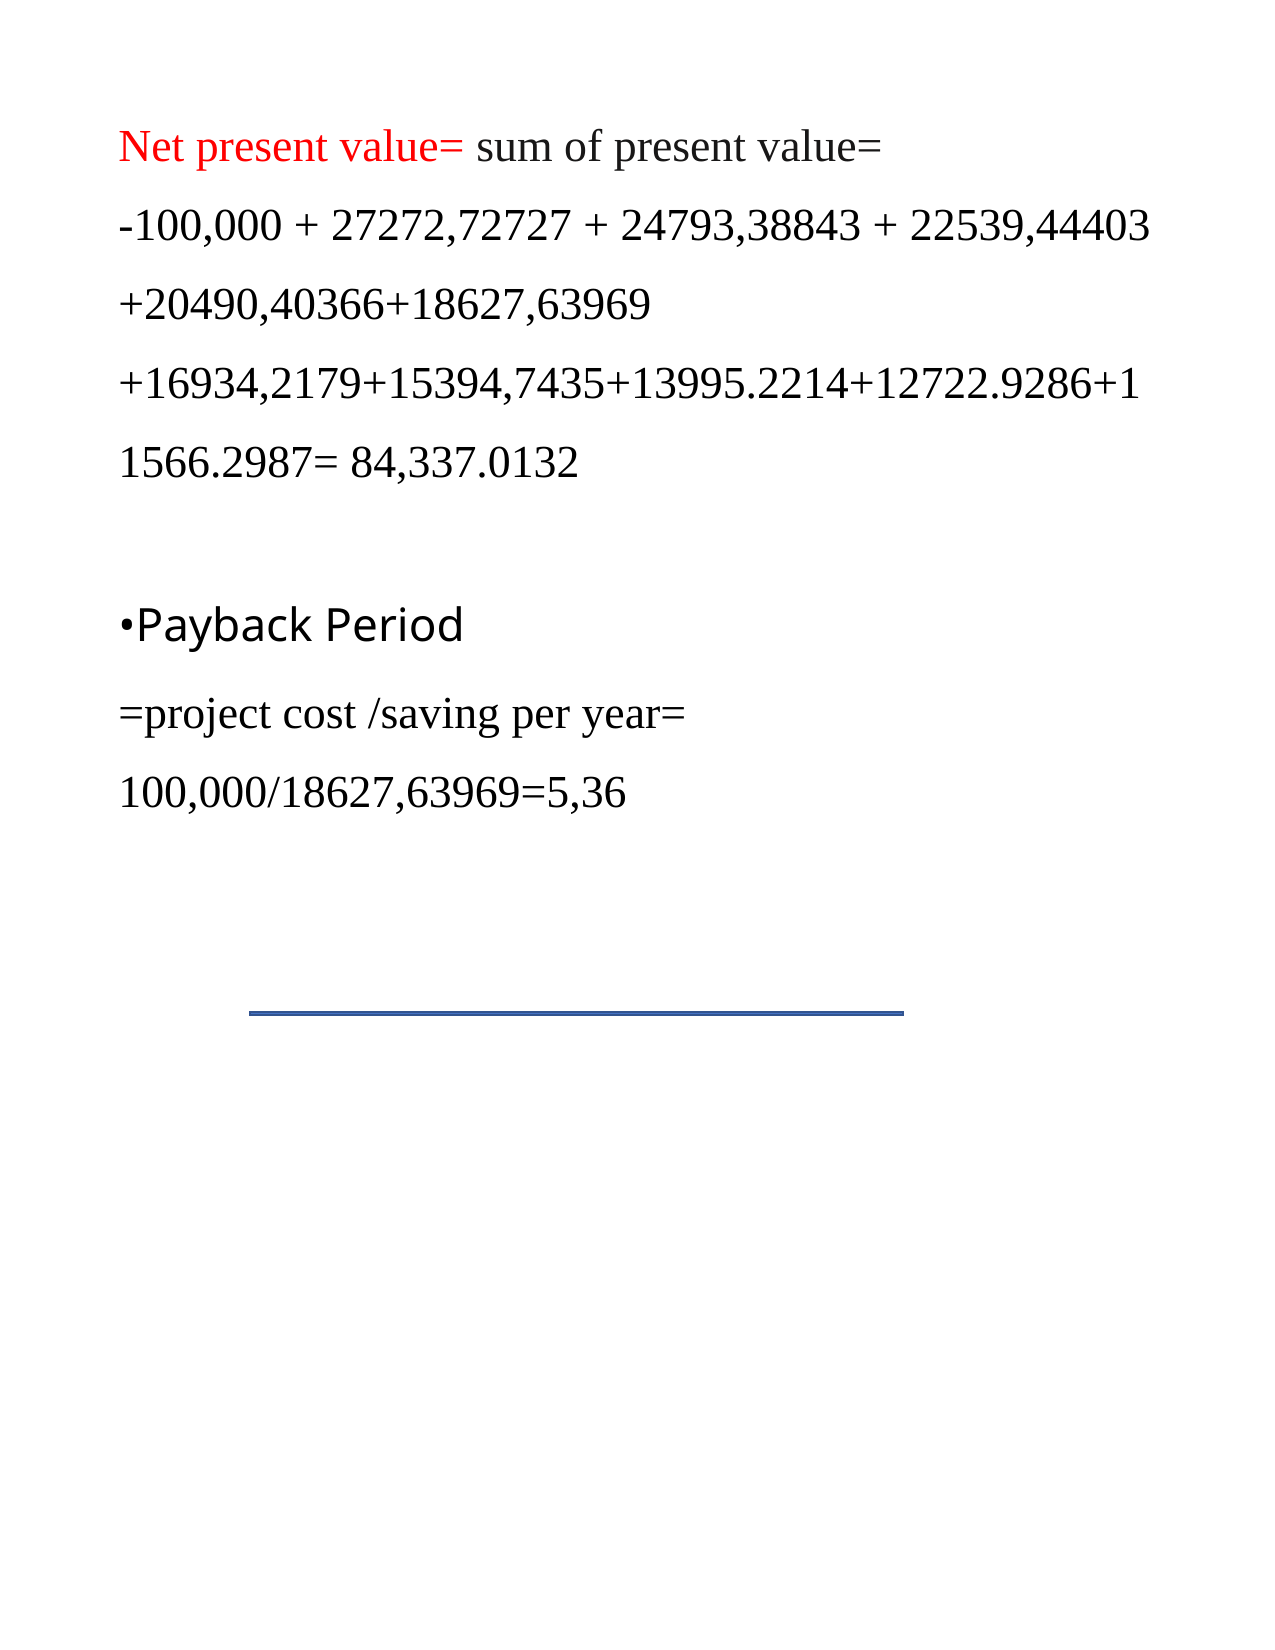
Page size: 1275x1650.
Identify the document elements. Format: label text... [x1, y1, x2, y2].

text =project cost /saving per year= [118, 686, 1157, 739]
text Net present value= sum of present value= [118, 118, 1157, 171]
text -100,000 + 27272,72727 + 24793,38843 + 22539,44403 +20490,40366+18627,63969 +16934,2179+15394,7435+13995.2214+12722.9286+11566.2987= 84,337.0132 [118, 197, 1157, 487]
text 100,000/18627,63969=5,36 [118, 765, 1157, 818]
text •Payback Period [118, 592, 1157, 655]
